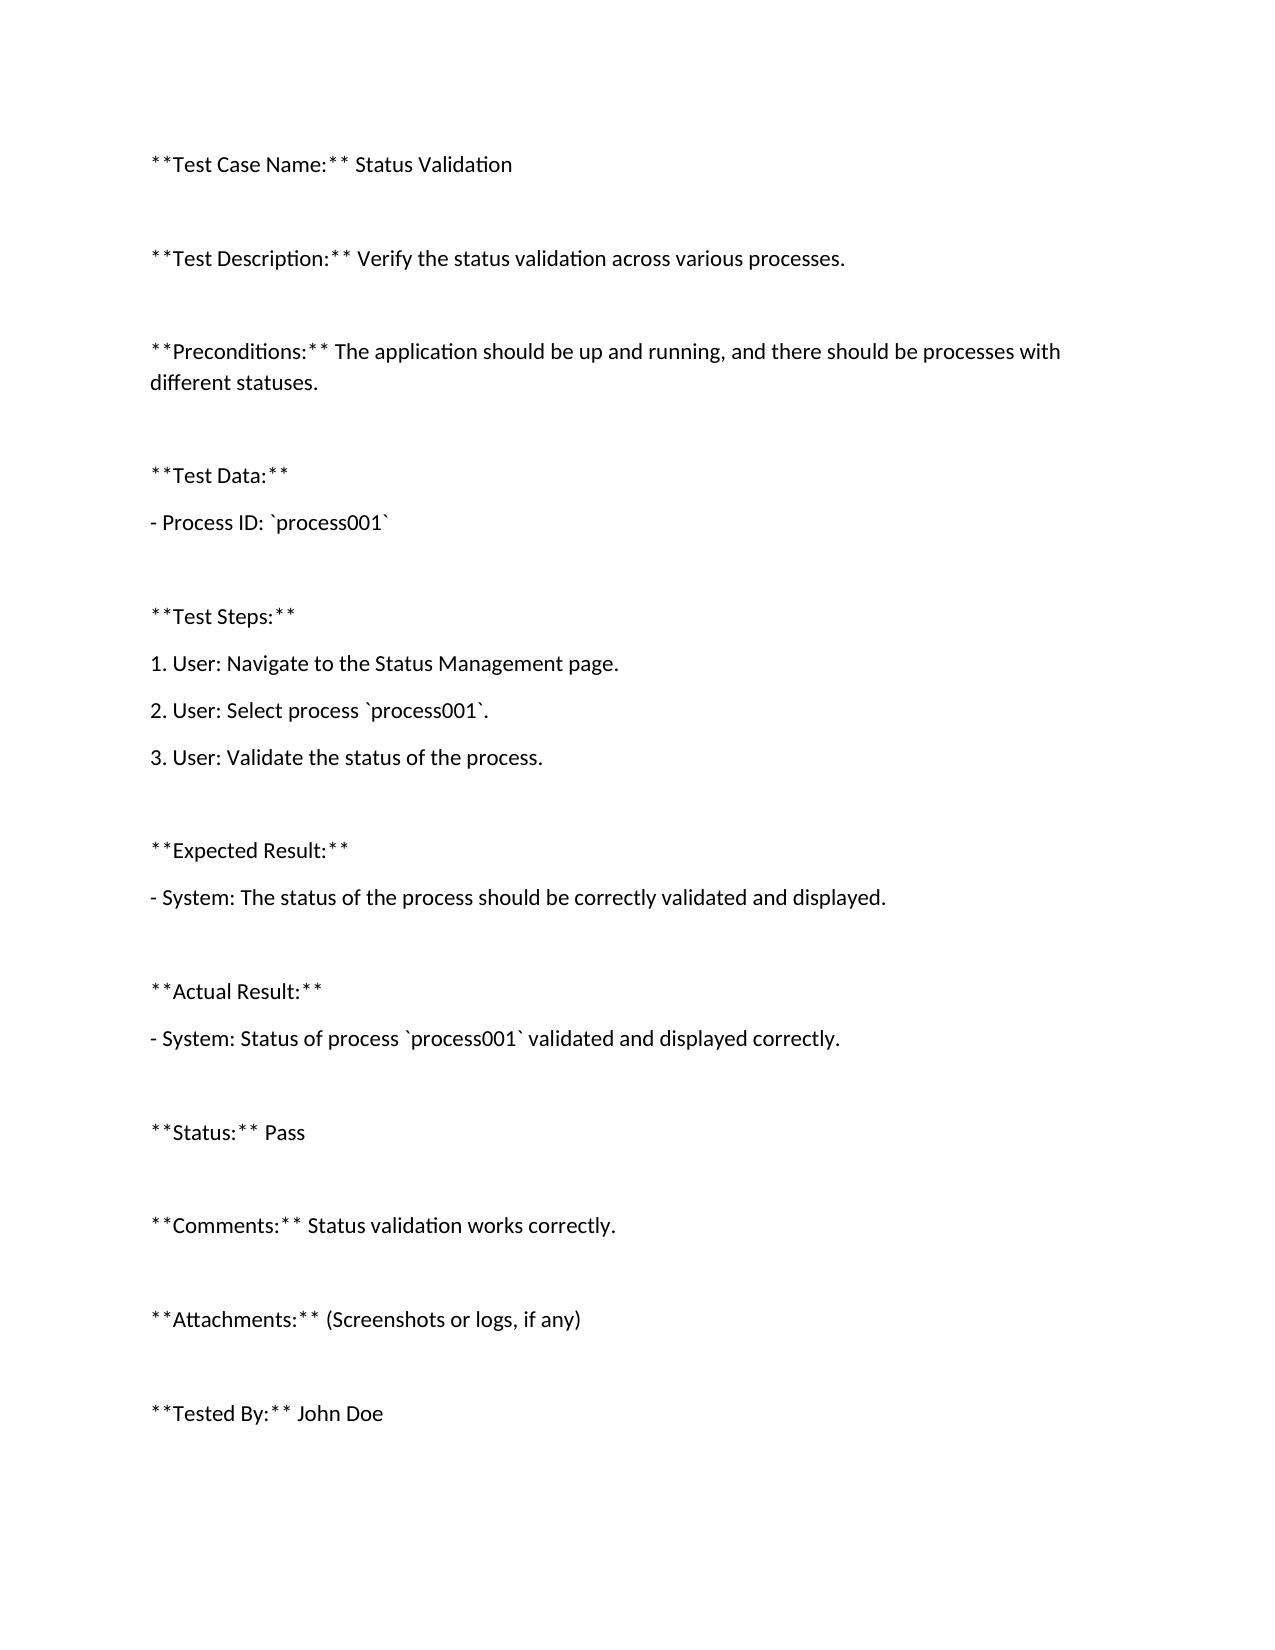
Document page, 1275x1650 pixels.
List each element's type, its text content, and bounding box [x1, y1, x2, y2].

text - Process ID: `process001` [150, 508, 1125, 536]
text **Test Case Name:** Status Validation [150, 150, 1125, 178]
text **Tested By:** John Doe [150, 1399, 1125, 1427]
text - System: The status of the process should be correctly validated and displayed. [150, 883, 1125, 911]
text **Expected Result:** [150, 836, 1125, 864]
text **Status:** Pass [150, 1118, 1125, 1146]
text **Actual Result:** [150, 977, 1125, 1005]
text **Attachments:** (Screenshots or logs, if any) [150, 1305, 1125, 1333]
text 1. User: Navigate to the Status Management page. [150, 649, 1125, 677]
text 2. User: Select process `process001`. [150, 696, 1125, 724]
text **Comments:** Status validation works correctly. [150, 1211, 1125, 1239]
text **Test Data:** [150, 461, 1125, 489]
text **Preconditions:** The application should be up and running, and there should be processes with different statuses. [150, 337, 1125, 396]
text - System: Status of process `process001` validated and displayed correctly. [150, 1024, 1125, 1052]
text **Test Description:** Verify the status validation across various processes. [150, 244, 1125, 272]
text **Test Steps:** [150, 602, 1125, 630]
text 3. User: Validate the status of the process. [150, 743, 1125, 771]
